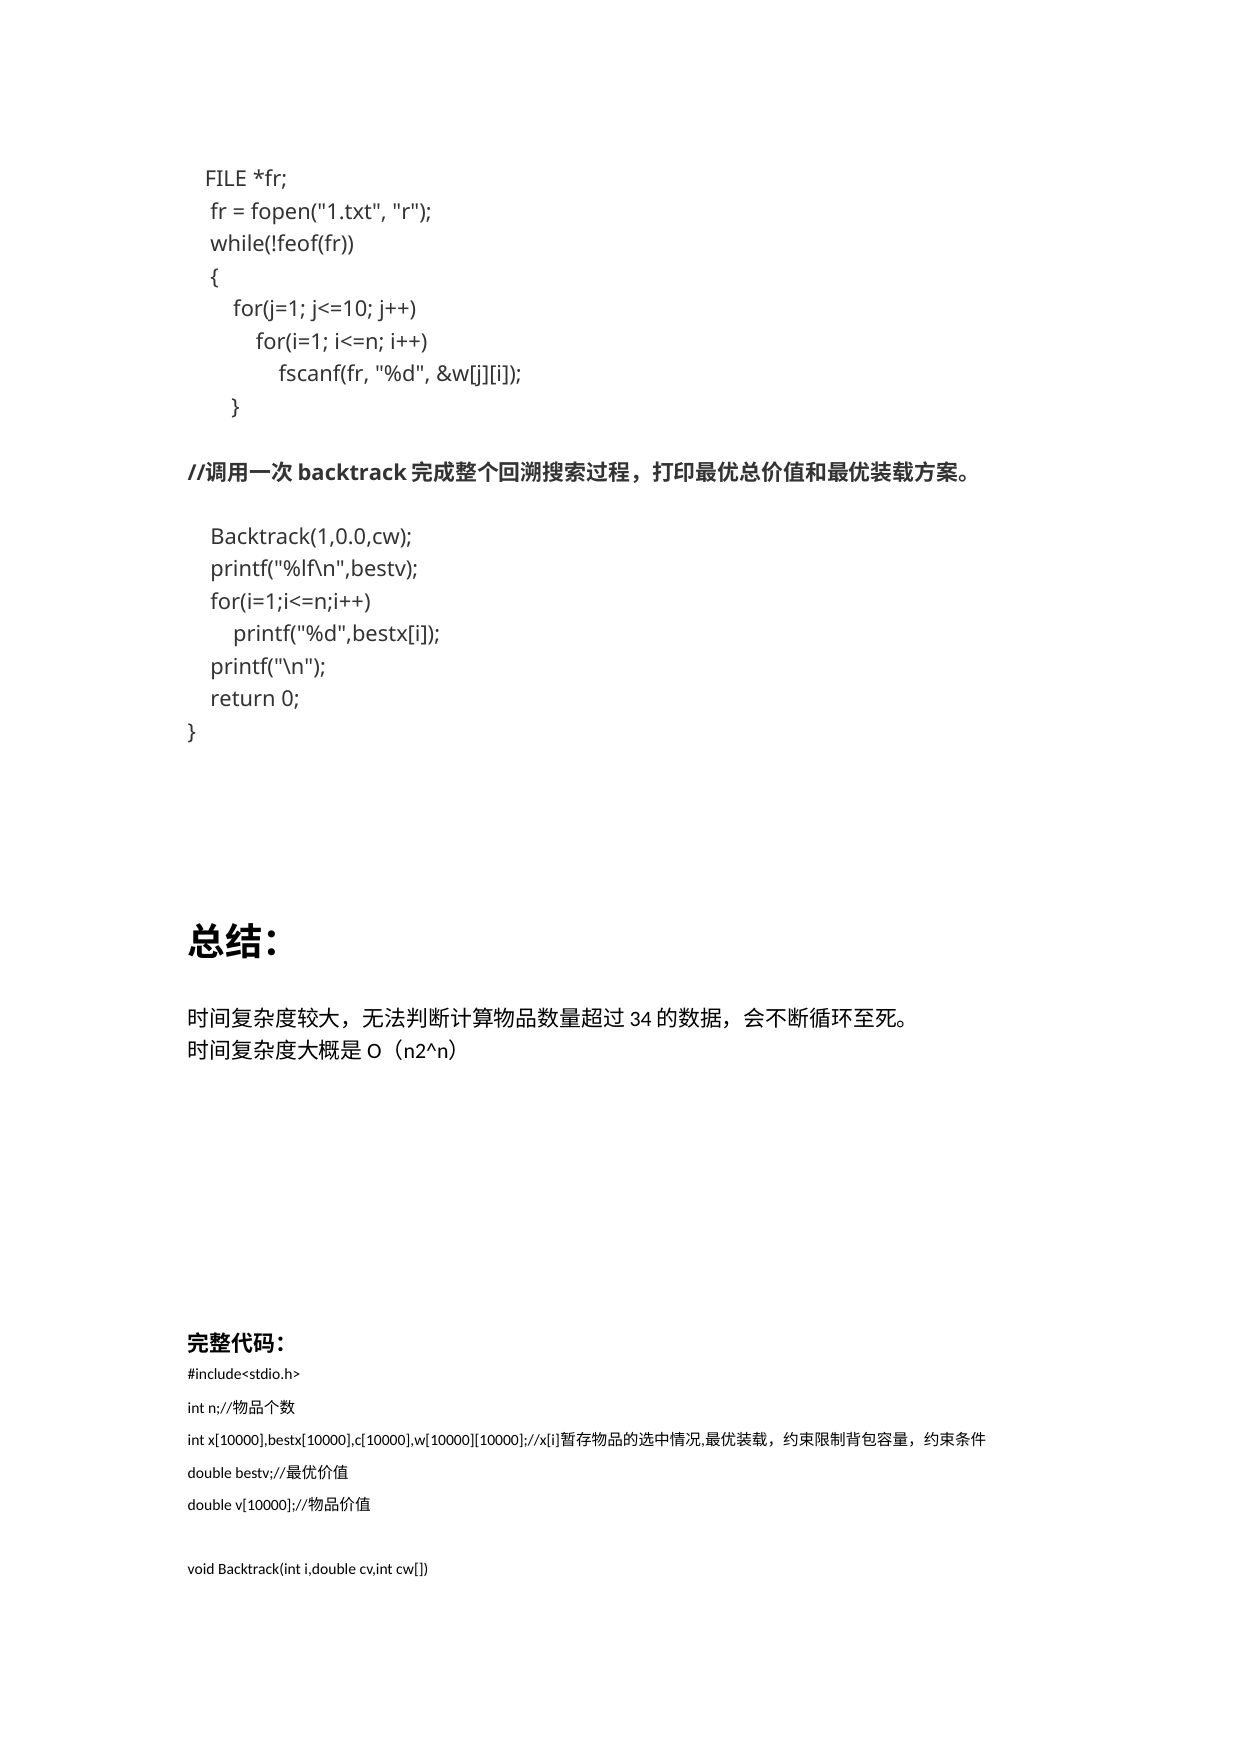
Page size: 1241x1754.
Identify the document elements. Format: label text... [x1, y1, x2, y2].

text for(i=1; i<=n; i++) [187, 324, 1053, 357]
text printf("%d",bestx[i]); [187, 617, 1053, 649]
text } [187, 389, 1053, 422]
text for(i=1;i<=n;i++) [187, 584, 1053, 617]
text //调用一次backtrack完成整个回溯搜索过程，打印最优总价值和最优装载方案。 [187, 454, 1053, 487]
text { [187, 259, 1053, 292]
text 时间复杂度较大，无法判断计算物品数量超过34的数据，会不断循环至死。 [187, 1000, 1053, 1033]
text int n;//物品个数 [187, 1390, 1053, 1423]
text double bestv;//最优价值 [187, 1455, 1053, 1488]
text Backtrack(1,0.0,cw); [187, 519, 1053, 552]
text FILE *fr; [187, 162, 1053, 194]
subtitle 总结： [187, 906, 1053, 971]
text fscanf(fr, "%d", &w[j][i]); [187, 357, 1053, 389]
text fr = fopen("1.txt", "r"); [187, 194, 1053, 227]
text while(!feof(fr)) [187, 227, 1053, 259]
text } [187, 714, 1053, 747]
text return 0; [187, 682, 1053, 714]
text for(j=1; j<=10; j++) [187, 292, 1053, 324]
text void Backtrack(int i,double cv,int cw[]) [187, 1553, 1053, 1585]
text 时间复杂度大概是O（n2^n） [187, 1033, 1053, 1065]
text printf("\n"); [187, 649, 1053, 682]
text #include<stdio.h> [187, 1358, 1053, 1390]
text printf("%lf\n",bestv); [187, 552, 1053, 584]
text double v[10000];//物品价值 [187, 1488, 1053, 1520]
text 完整代码： [187, 1325, 1053, 1358]
text int x[10000],bestx[10000],c[10000],w[10000][10000];//x[i]暂存物品的选中情况,最优装载，约束限制背包容量，约束条件 [187, 1423, 1053, 1455]
